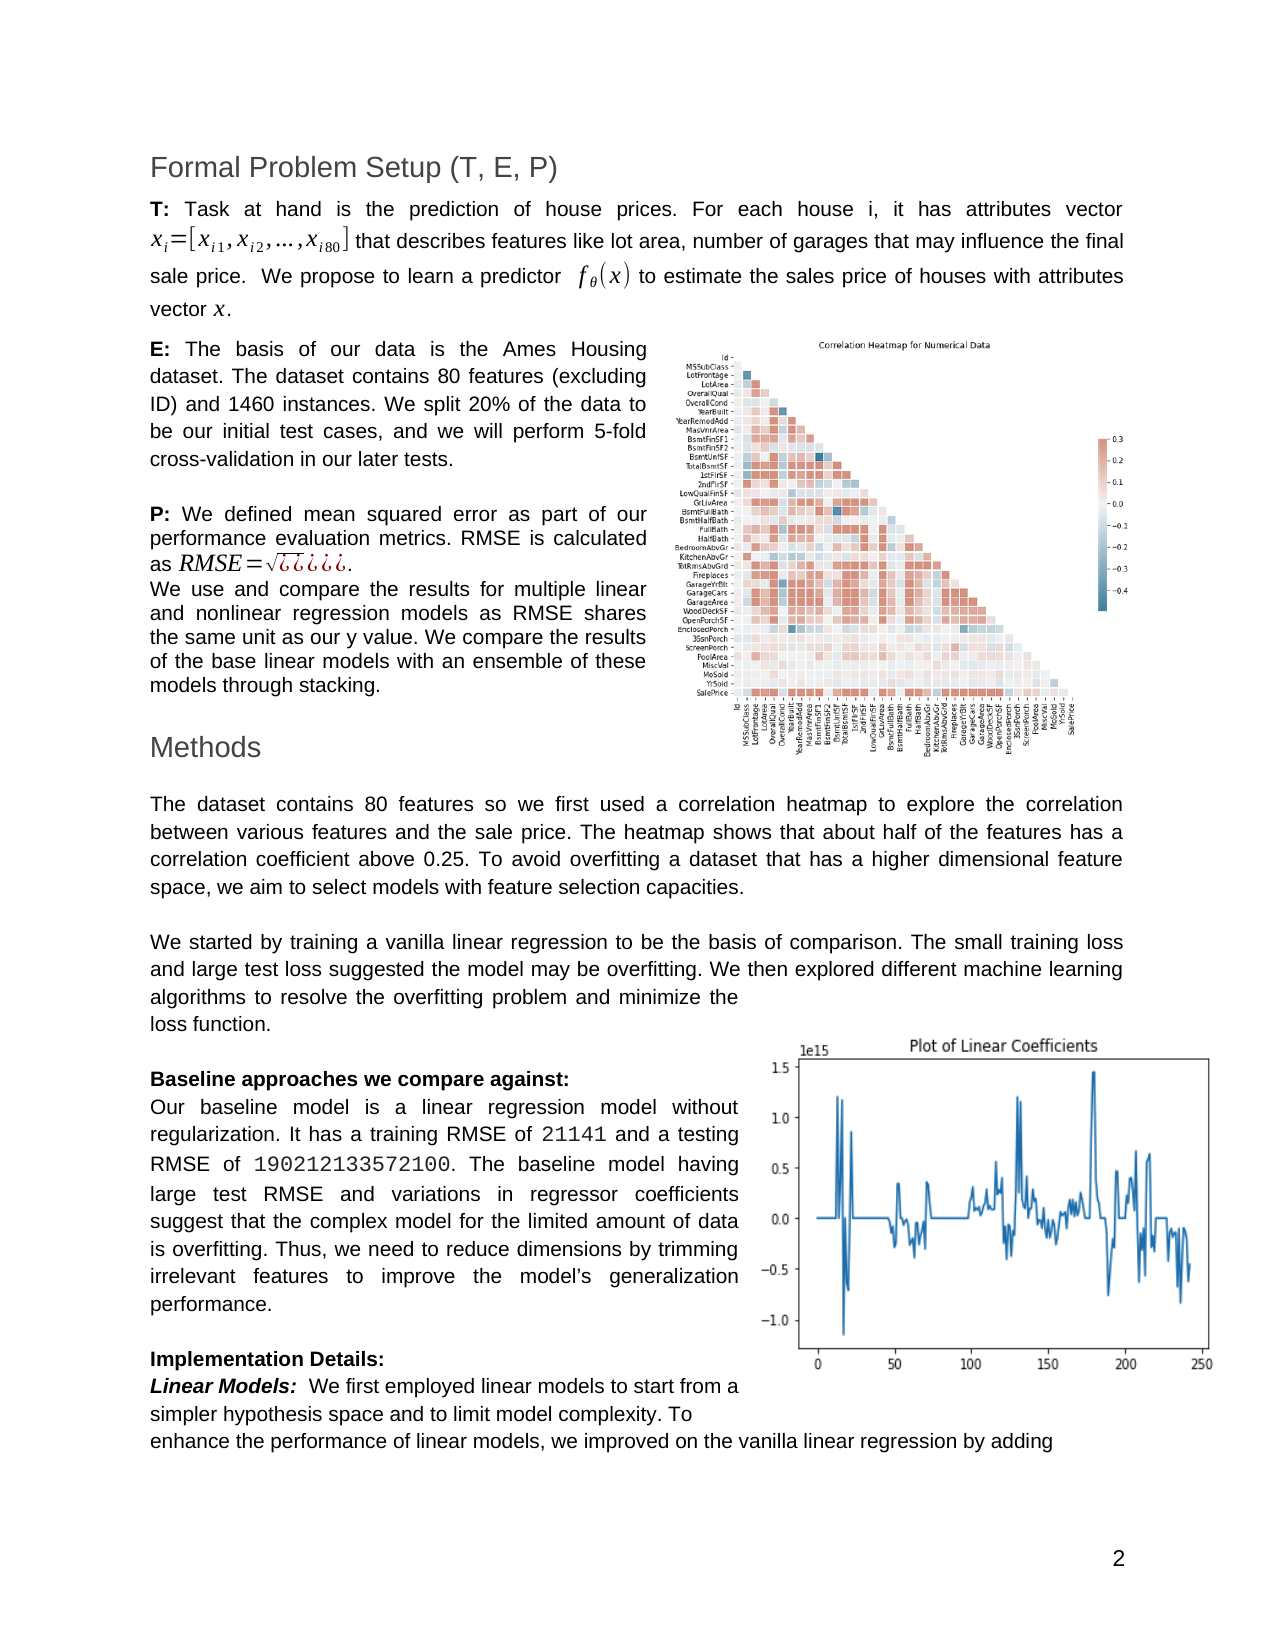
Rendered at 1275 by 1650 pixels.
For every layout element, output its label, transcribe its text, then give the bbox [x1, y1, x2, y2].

text The dataset contains 80 features so we first used a correlation heatmap to explore the correlation between various features and the sale price. The heatmap shows that about half of the features has a correlation coefficient above 0.25. To avoid overfitting a dataset that has a higher dimensional feature space, we aim to select models with feature selection capacities. [150, 792, 1125, 898]
picture [668, 336, 1134, 760]
subtitle Formal Problem Setup (T, E, P) [150, 150, 1125, 183]
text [150, 1374, 1125, 1453]
text Implementation Details: [150, 1347, 758, 1371]
text Baseline approaches we compare against: [150, 1067, 758, 1091]
table_header [658, 326, 1150, 792]
text We started by training a vanilla linear regression to be the basis of comparison. The small training loss and large test loss suggested the model may be overfitting. We then explored different machine learning algorithms to resolve the overfitting problem and minimize the loss function. [150, 929, 1125, 1036]
text Our baseline model is a linear regression model without regularization. It has a training RMSE of 21141 and a testing RMSE of 190212133572100. The baseline model having large test RMSE and variations in regressor coefficients suggest that the complex model for the limited amount of data is overfitting. Thus, we need to reduce dimensions by trimming irrelevant features to improve the model’s generalization performance. [150, 1094, 758, 1316]
picture [758, 1024, 1240, 1384]
text T: Task at hand is the prediction of house prices. For each house i, it has attributes vector that describes features like lot area, number of garages that may influence the final sale price. We propose to learn a predictor to estimate the sales price of houses with attributes vector . [150, 197, 1125, 323]
table_header E: The basis of our data is the Ames Housing dataset. The dataset contains 80 features (excluding ID) and 1460 instances. We split 20% of the data to be our initial test cases, and we will perform 5-fold cross-validation in our later tests. P: We defined mean squared error as part of our performance evaluation metrics. RMSE is calculated as . We use and compare the results for multiple linear and nonlinear regression models as RMSE shares the same unit as our y value. We compare the results of the base linear models with an ensemble of these models through stacking. Methods [139, 326, 658, 792]
